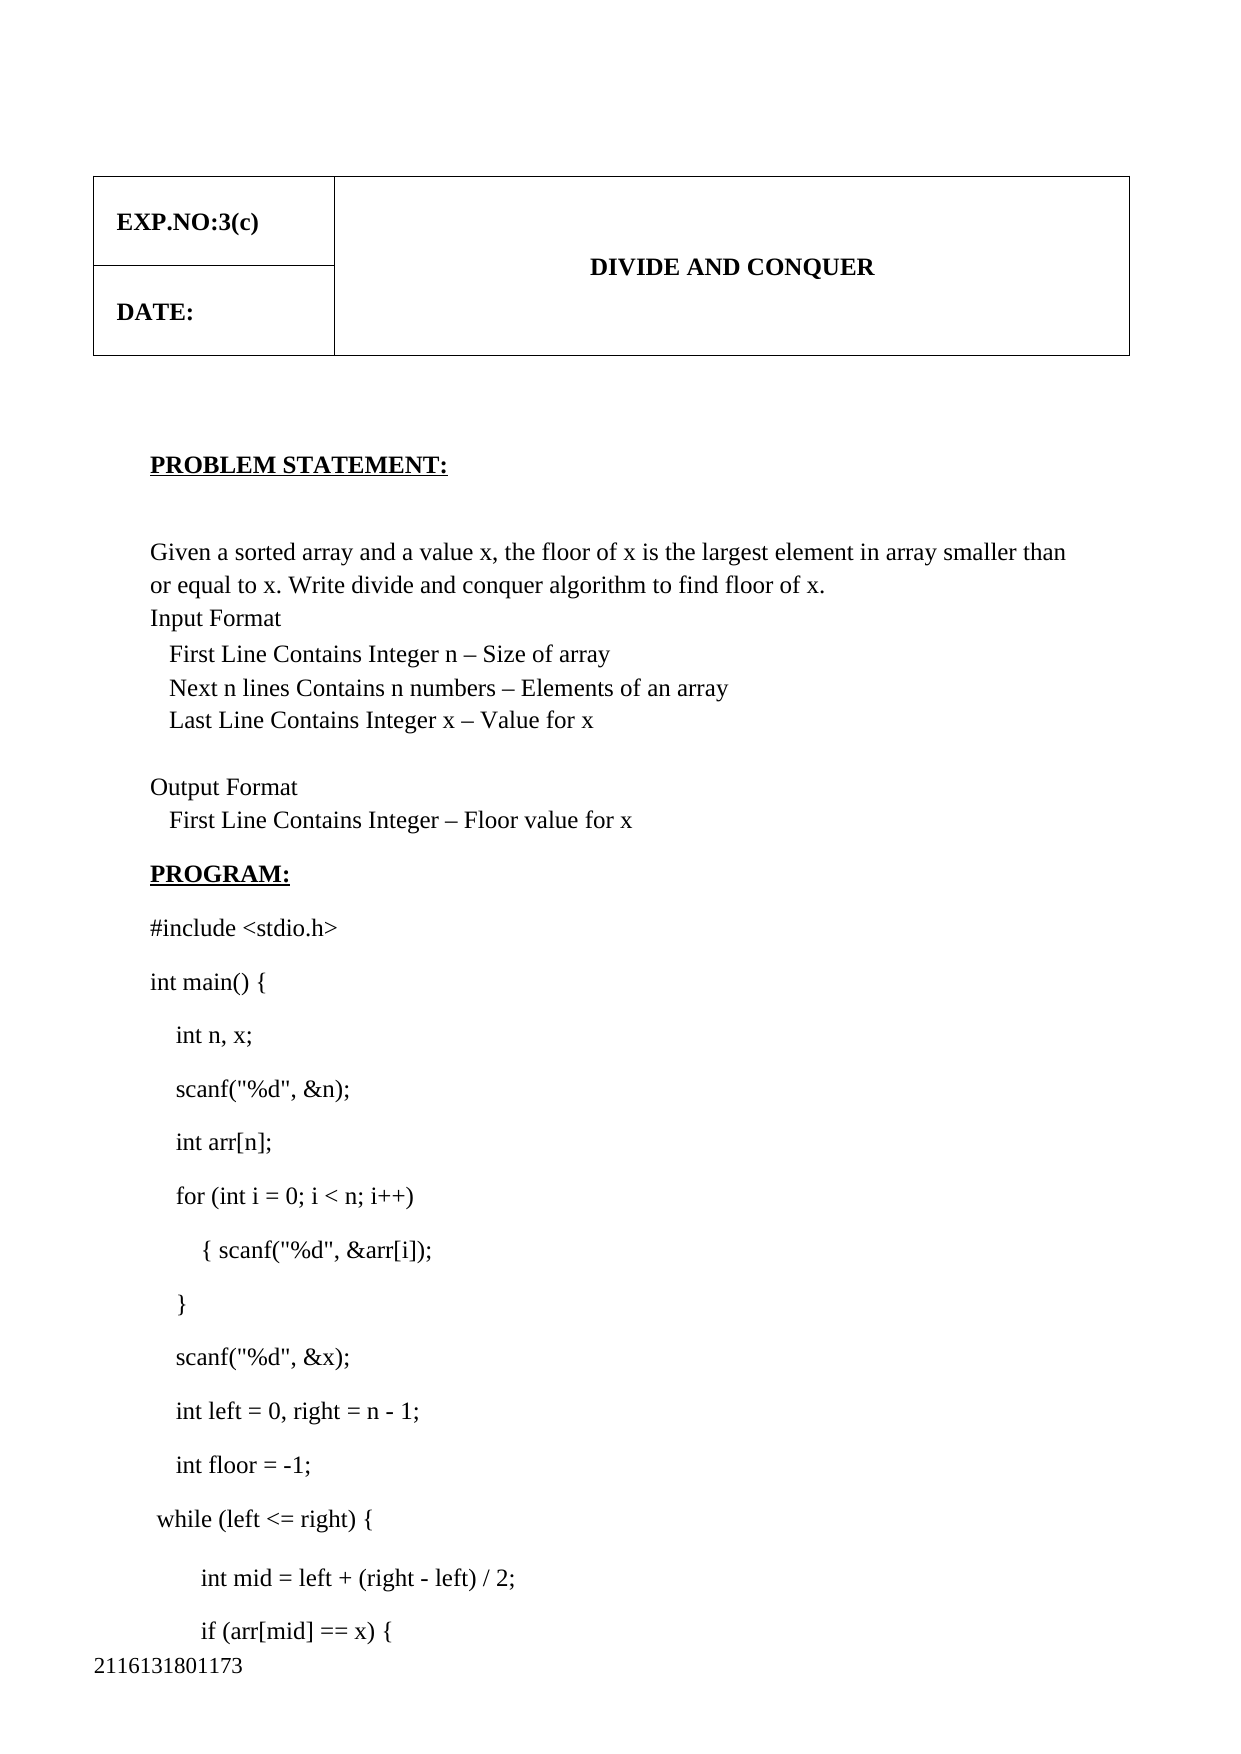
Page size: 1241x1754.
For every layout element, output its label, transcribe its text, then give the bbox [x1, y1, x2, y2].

table_header DIVIDE AND CONQUER [335, 177, 1129, 355]
text while (left <= right) { [156, 1504, 1155, 1533]
text First Line Contains Integer – Floor value for x [169, 805, 1155, 834]
table_cell DATE: [94, 266, 334, 355]
text PROBLEM STATEMENT: [150, 450, 1155, 479]
text Given a sorted array and a value x, the floor of x is the largest element in array smaller than or equal to x. Write divide and conquer algorithm to find floor of x. [150, 537, 1078, 598]
text for (int i = 0; i < n; i++) { scanf("%d", &arr[i]); [176, 1181, 441, 1264]
text Next n lines Contains n numbers – Elements of an array Last Line Contains Integer x – Value for x [169, 673, 765, 734]
text Output Format [150, 772, 1155, 800]
text scanf("%d", &x); [176, 1342, 1155, 1371]
text int left = 0, right = n - 1; int floor = -1; [176, 1396, 437, 1479]
text First Line Contains Integer n – Size of array [169, 639, 1155, 668]
table_header EXP.NO:3(c) [94, 177, 334, 265]
text Input Format [150, 603, 1155, 631]
text #include <stdio.h> int main() { [150, 913, 338, 995]
text int mid = left + (right - left) / 2; if (arr[mid] == x) { [201, 1563, 524, 1645]
text int n, x; scanf("%d", &n); int arr[n]; [176, 1021, 350, 1156]
text } [176, 1289, 1155, 1318]
text PROGRAM: [150, 859, 1155, 888]
